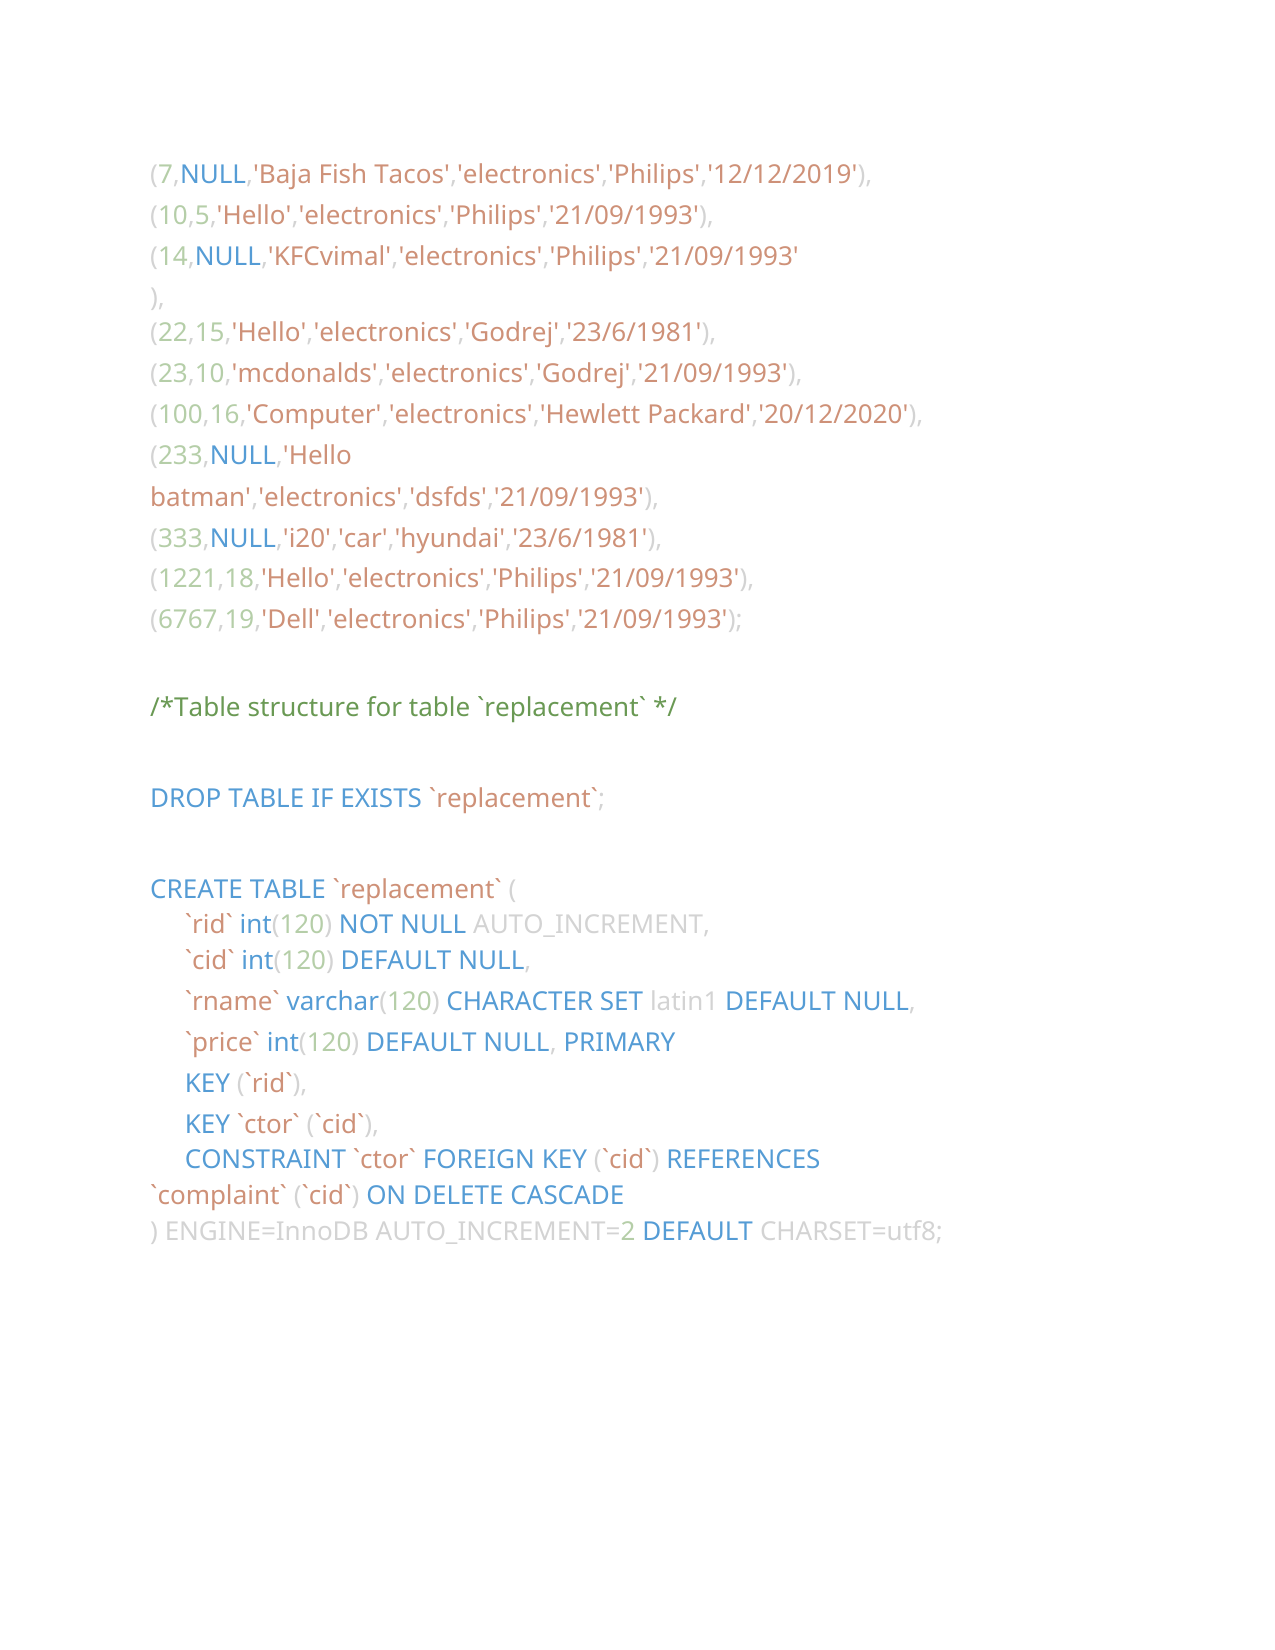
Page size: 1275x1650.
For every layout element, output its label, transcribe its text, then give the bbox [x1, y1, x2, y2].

text /*Table structure for table `replacement` */ [150, 688, 1139, 724]
text (7,NULL,'Baja Fish Tacos','electronics','Philips','12/12/2019'), (10,5,'Hello','electronics','Philips','21/09/1993'), (14,NULL,'KFCvimal','electronics','Philips','21/09/1993' [150, 156, 1114, 273]
text ), [150, 278, 1139, 314]
text DROP TABLE IF EXISTS `replacement`; [150, 779, 1139, 815]
text `price` int(120) DEFAULT NULL, PRIMARY KEY (`rid`), [184, 1024, 702, 1100]
text CONSTRAINT `ctor` FOREIGN KEY (`cid`) REFERENCES [184, 1141, 1139, 1177]
text (233,NULL,'Hello [150, 437, 1139, 472]
text `rname` varchar(120) CHARACTER SET latin1 DEFAULT NULL, [150, 983, 1028, 1018]
text KEY `ctor` (`cid`), [184, 1106, 1139, 1141]
text batman','electronics','dsfds','21/09/1993'), (333,NULL,'i20','car','hyundai','23/6/1981'), [150, 478, 925, 555]
text `complaint` (`cid`) ON DELETE CASCADE [150, 1177, 1139, 1212]
text `rid` int(120) NOT NULL AUTO_INCREMENT, [184, 906, 1139, 941]
text `cid` int(120) DEFAULT NULL, [184, 941, 1139, 977]
text ) ENGINE=InnoDB AUTO_INCREMENT=2 DEFAULT CHARSET=utf8; [150, 1212, 1139, 1248]
text (1221,18,'Hello','electronics','Philips','21/09/1993'), (6767,19,'Dell','electronics','Philips','21/09/1993'); [150, 560, 1139, 636]
text CREATE TABLE `replacement` ( [150, 870, 1139, 906]
text (22,15,'Hello','electronics','Godrej','23/6/1981'), (23,10,'mcdonalds','electronics','Godrej','21/09/1993'), (100,16,'Computer','electronics','Hewlett Packard','20/12/2020'), [150, 314, 1114, 431]
